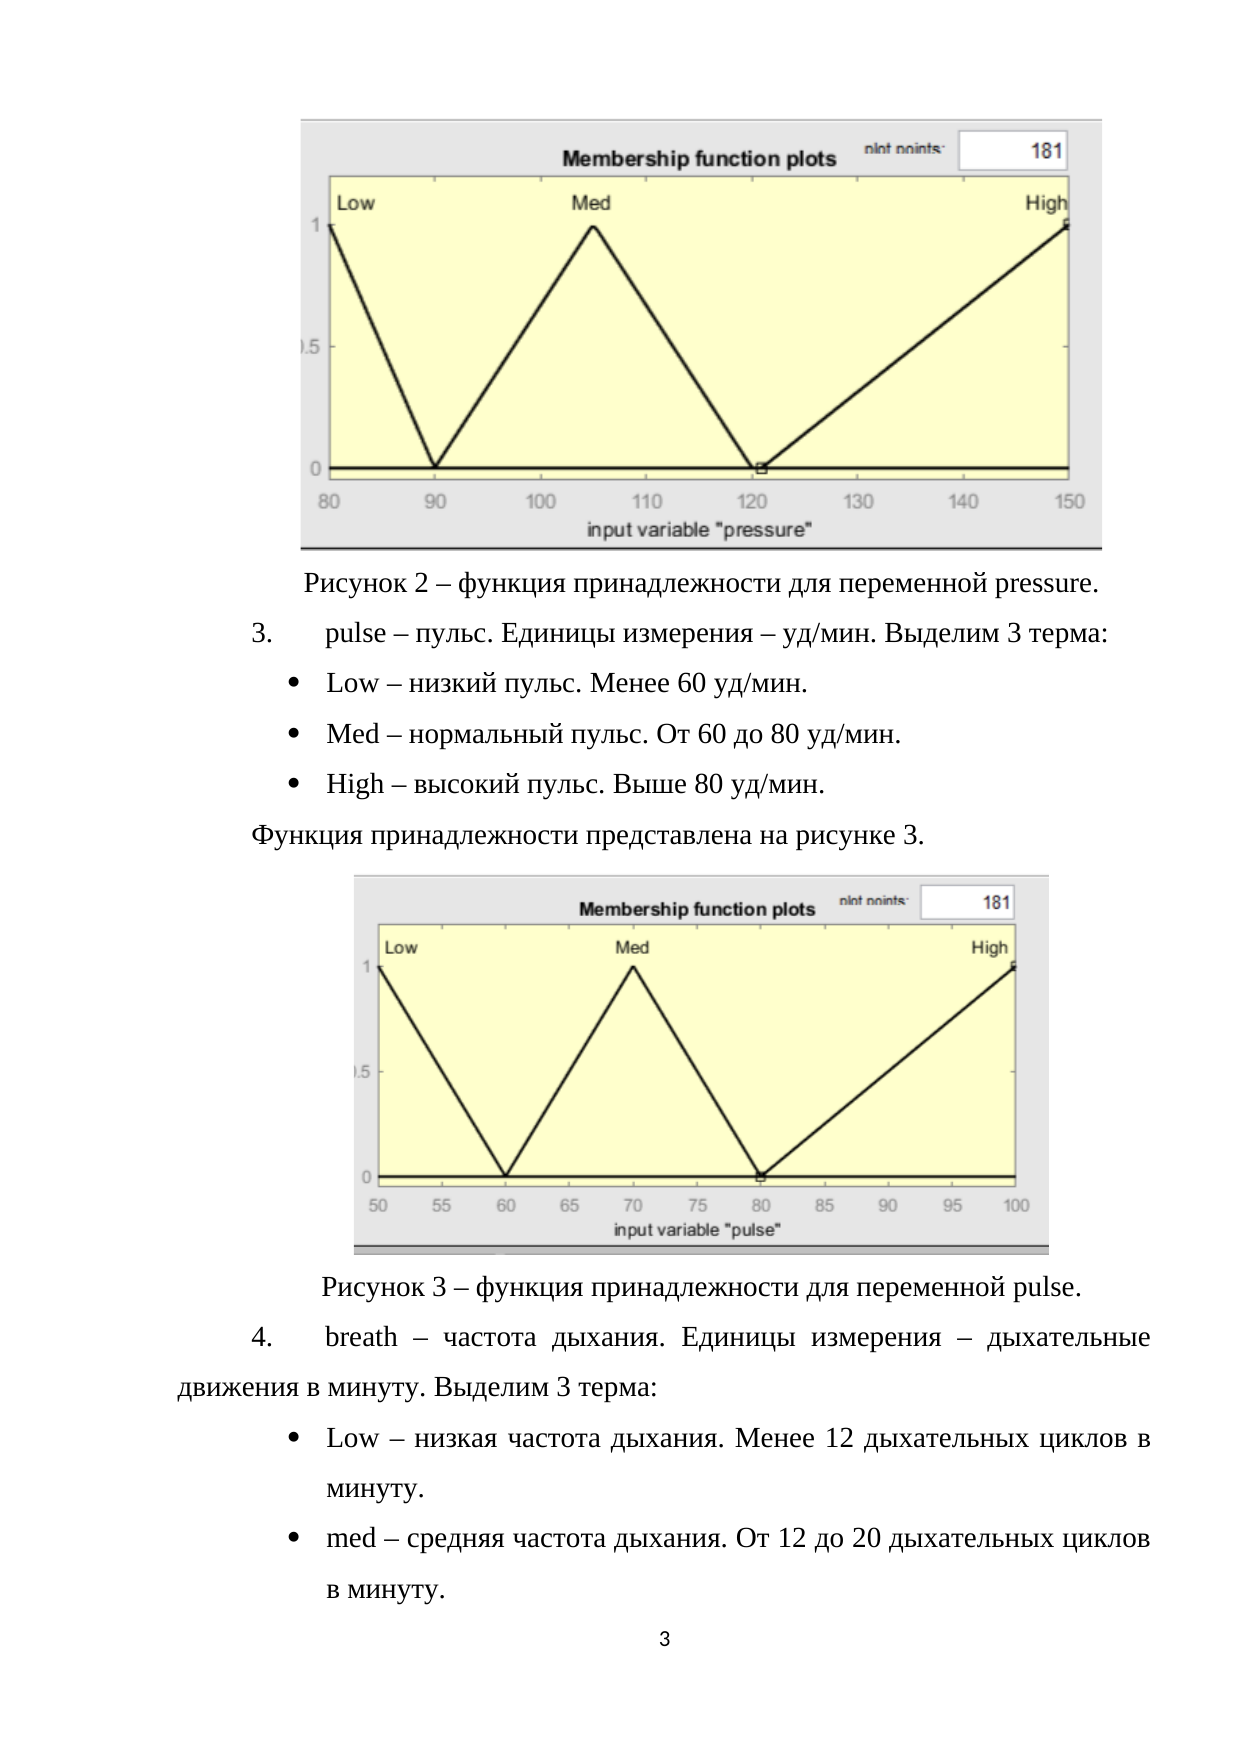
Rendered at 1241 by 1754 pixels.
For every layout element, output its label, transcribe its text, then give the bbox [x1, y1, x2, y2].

text Рисунок 3 – функция принадлежности для переменной pulse. [177, 1269, 1152, 1302]
picture [300, 118, 1103, 551]
text Функция принадлежности представлена на рисунке 3. [177, 817, 1152, 850]
list High – высокий пульс. Выше 80 уд/мин. [288, 766, 1152, 800]
list Low – низкий пульс. Менее 60 уд/мин. [288, 666, 1152, 699]
list Med – нормальный пульс. От 60 до 80 уд/мин. [288, 716, 1152, 749]
list pulse – пульс. Единицы измерения – уд/мин. Выделим 3 терма: [177, 615, 1152, 649]
list med – средняя частота дыхания. От 12 до 20 дыхательных циклов в минуту. [288, 1521, 1152, 1604]
list breath – частота дыхания. Единицы измерения – дыхательные движения в минуту. Выделим 3 терма: [177, 1319, 1152, 1403]
text Рисунок 2 – функция принадлежности для переменной pressure. [177, 565, 1152, 598]
list Low – низкая частота дыхания. Менее 12 дыхательных циклов в минуту. [288, 1420, 1152, 1504]
picture [353, 867, 1049, 1255]
